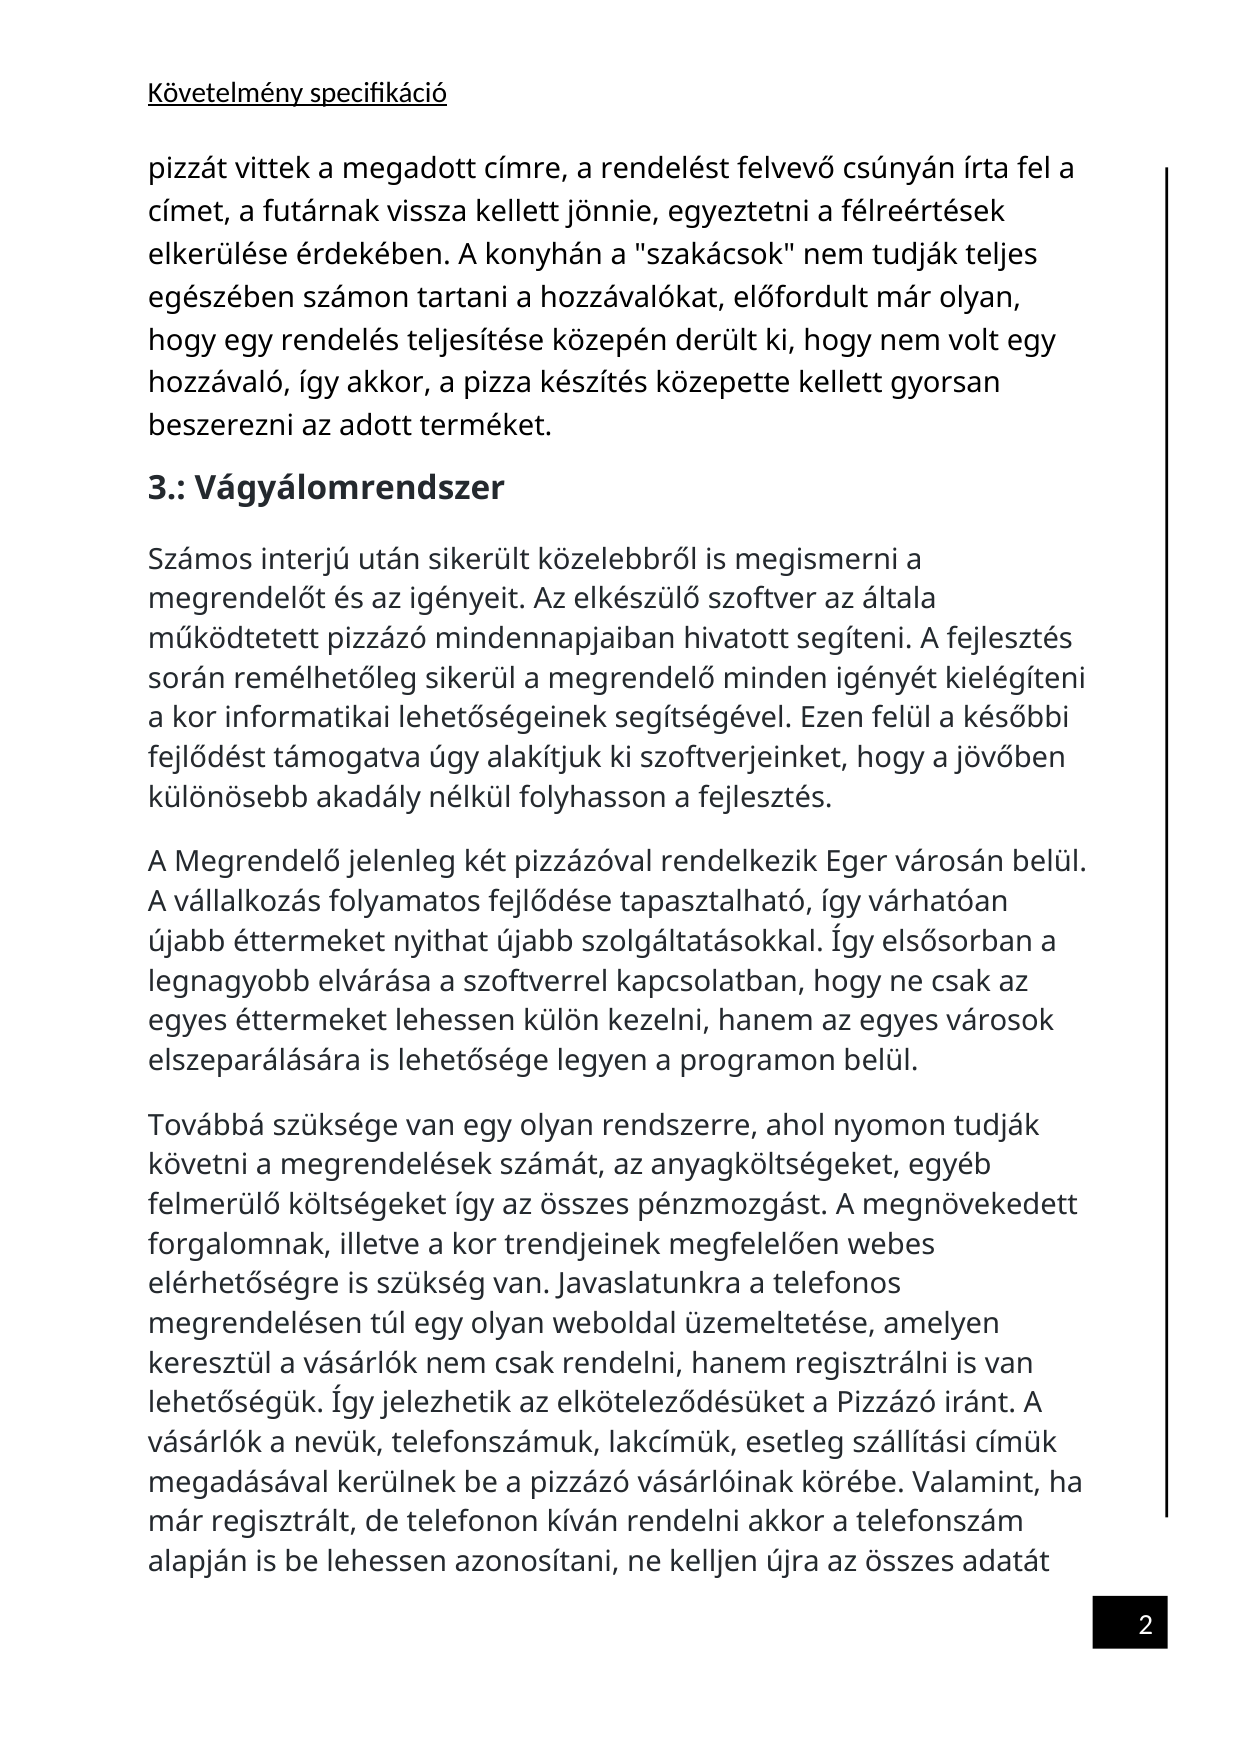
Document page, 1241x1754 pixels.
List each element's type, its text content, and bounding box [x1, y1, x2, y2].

subtitle 3.: Vágyálomrendszer [148, 464, 1093, 509]
text A Megrendelő jelenleg két pizzázóval rendelkezik Eger városán belül. A vállalkozás folyamatos fejlődése tapasztalható, így várhatóan újabb éttermeket nyithat újabb szolgáltatásokkal. Így elsősorban a legnagyobb elvárása a szoftverrel kapcsolatban, hogy ne csak az egyes éttermeket lehessen külön kezelni, hanem az egyes városok elszeparálására is lehetősége legyen a programon belül. [148, 841, 1093, 1079]
text Számos interjú után sikerült közelebbről is megismerni a megrendelőt és az igényeit. Az elkészülő szoftver az általa működtetett pizzázó mindennapjaiban hivatott segíteni. A fejlesztés során remélhetőleg sikerül a megrendelő minden igényét kielégíteni a kor informatikai lehetőségeinek segítségével. Ezen felül a későbbi fejlődést támogatva úgy alakítjuk ki szoftverjeinket, hogy a jövőben különösebb akadály nélkül folyhasson a fejlesztés. [148, 538, 1093, 816]
